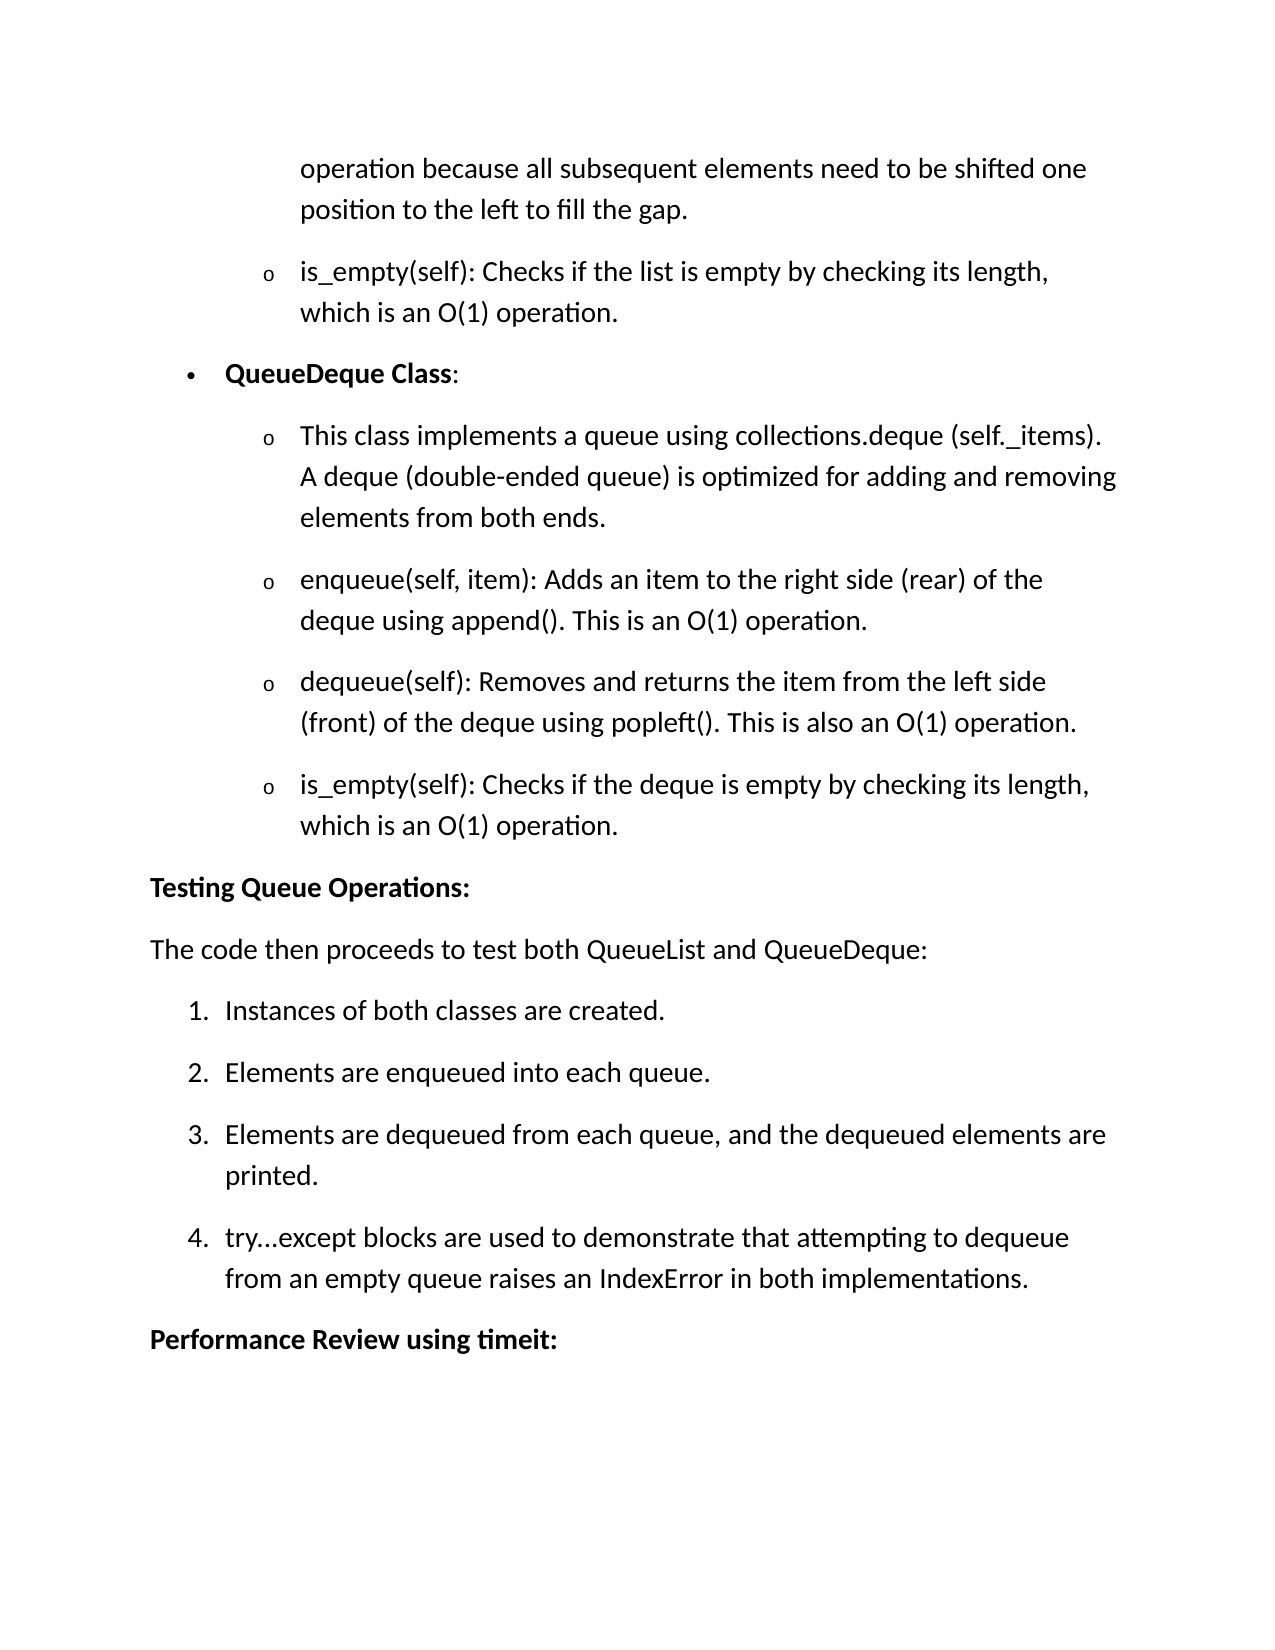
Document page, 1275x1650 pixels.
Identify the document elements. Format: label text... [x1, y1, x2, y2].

list dequeue(self): Removes and returns the item from the left side (front) of the deque using popleft(). This is also an O(1) operation. [262, 663, 1125, 740]
list is_empty(self): Checks if the list is empty by checking its length, which is an O(1) operation. [262, 253, 1125, 329]
text The code then proceeds to test both QueueList and QueueDeque: [150, 931, 1125, 966]
text Testing Queue Operations: [150, 869, 1125, 904]
list Instances of both classes are created. [187, 992, 1125, 1028]
text Performance Review using timeit: [150, 1321, 1125, 1357]
list enqueue(self, item): Adds an item to the right side (rear) of the deque using append(). This is an O(1) operation. [262, 561, 1125, 637]
list Elements are dequeued from each queue, and the dequeued elements are printed. [187, 1116, 1125, 1193]
list Elements are enqueued into each queue. [187, 1054, 1125, 1090]
list This class implements a queue using collections.deque (self._items). A deque (double-ended queue) is optimized for adding and removing elements from both ends. [262, 417, 1125, 535]
list is_empty(self): Checks if the deque is empty by checking its length, which is an O(1) operation. [262, 766, 1125, 843]
list QueueDeque Class: [187, 355, 1125, 391]
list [262, 150, 1125, 227]
list try...except blocks are used to demonstrate that attempting to dequeue from an empty queue raises an IndexError in both implementations. [187, 1219, 1125, 1295]
